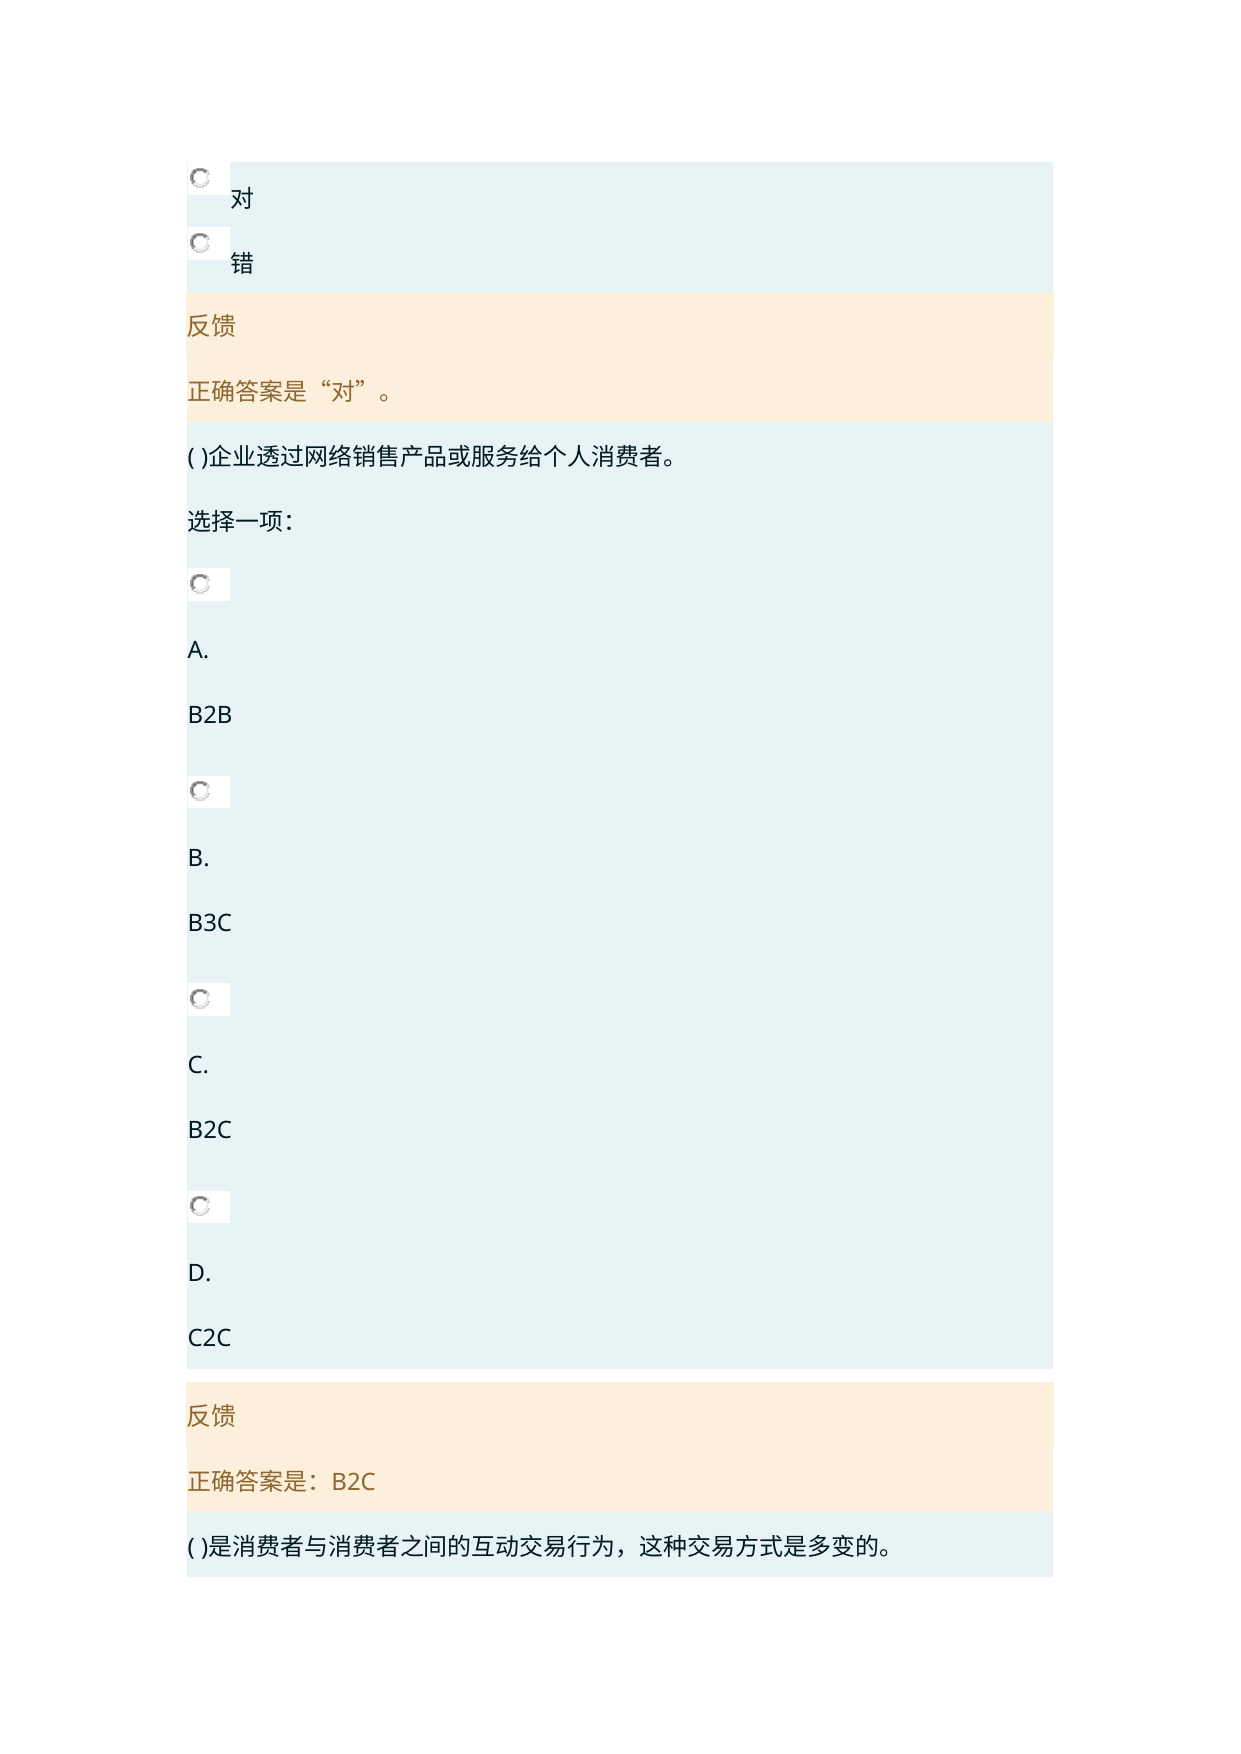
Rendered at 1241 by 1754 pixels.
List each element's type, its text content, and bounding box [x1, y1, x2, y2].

text 反馈 [186, 292, 1054, 357]
text C2C [187, 1304, 1053, 1369]
text 正确答案是：B2C [187, 1447, 1053, 1512]
text C. [187, 1032, 1053, 1097]
text B2C [187, 1097, 1053, 1162]
text D. [187, 1239, 1053, 1304]
text ( )企业透过网络销售产品或服务给个人消费者。 [187, 422, 1053, 487]
text 正确答案是“对”。 [187, 357, 1053, 422]
text 选择一项： [187, 487, 1053, 552]
text A. [187, 617, 1053, 682]
text 反馈 [186, 1382, 1054, 1447]
text ( )是消费者与消费者之间的互动交易行为，这种交易方式是多变的。 [187, 1512, 1053, 1577]
text B. [187, 824, 1053, 889]
text 错 [187, 227, 1053, 292]
text 对 [187, 162, 1053, 227]
text B2B [187, 682, 1053, 747]
text B3C [187, 889, 1053, 954]
